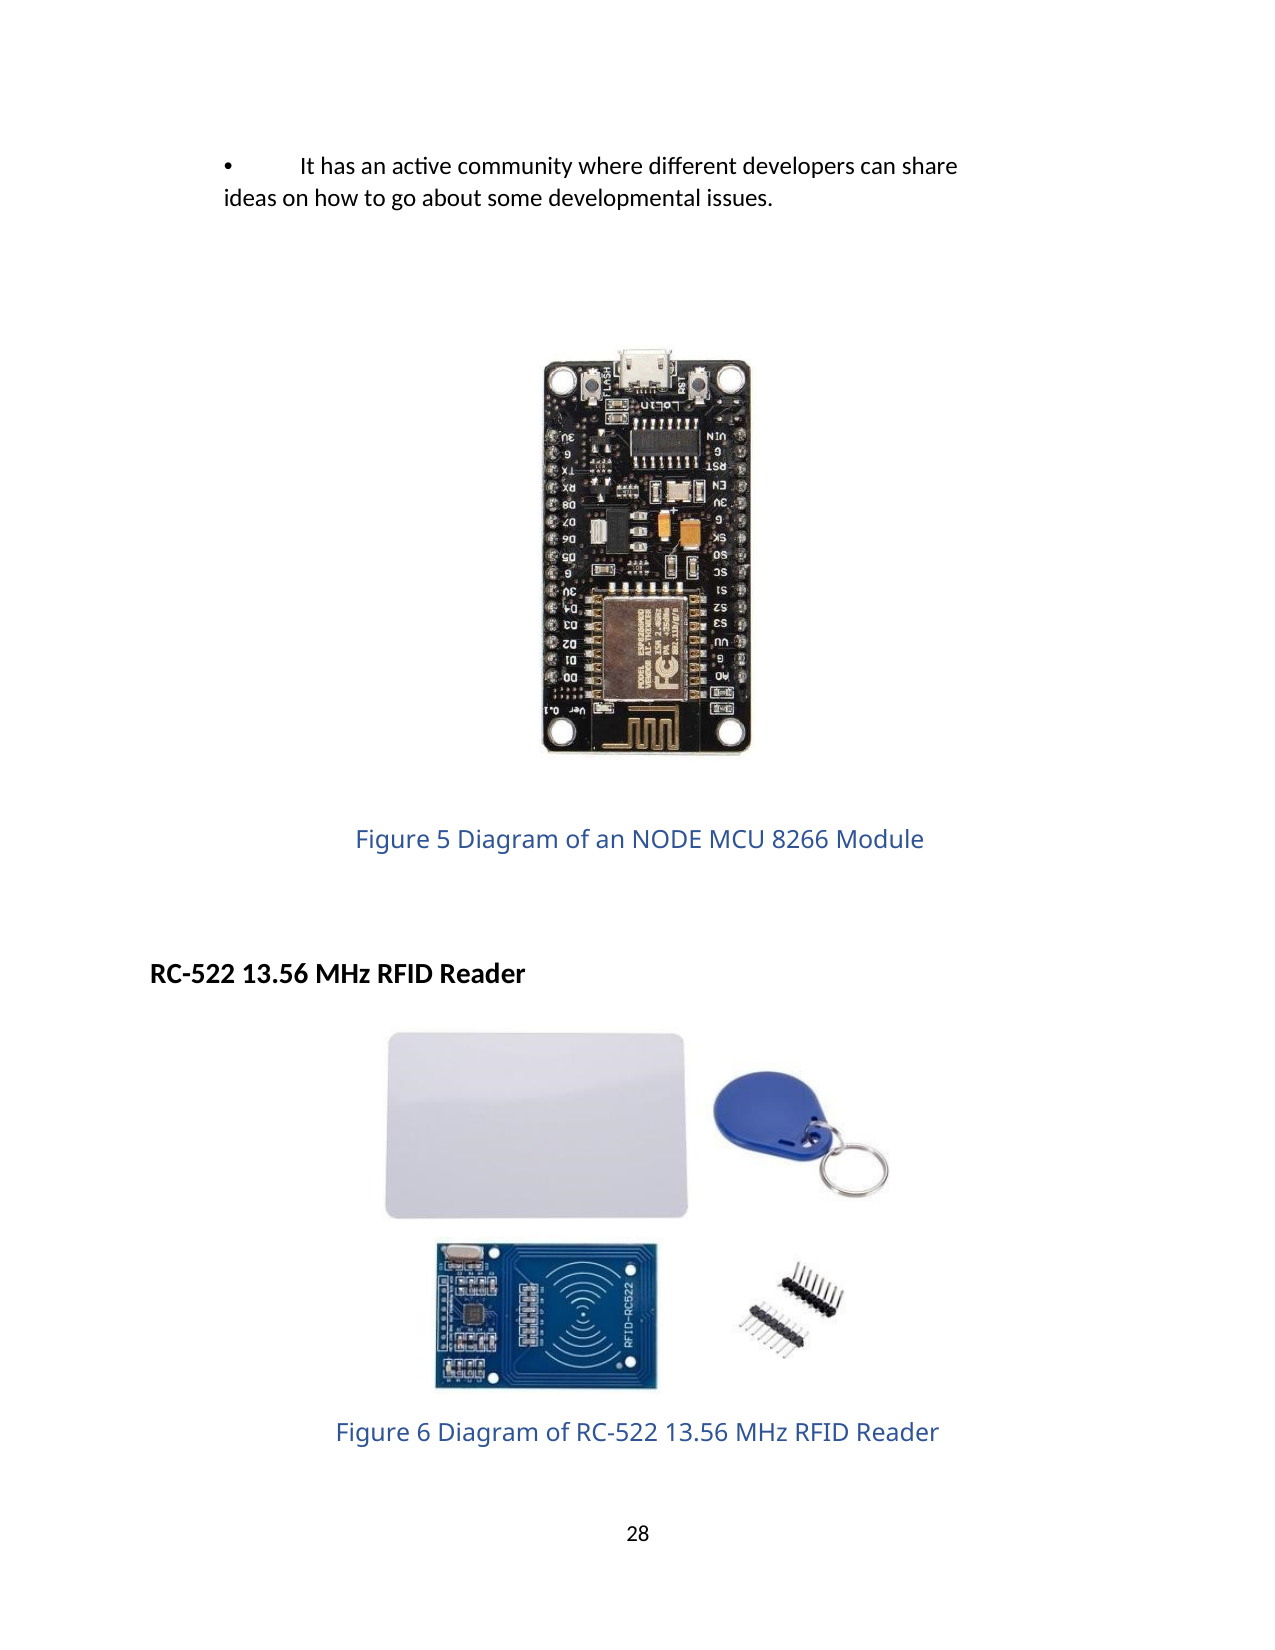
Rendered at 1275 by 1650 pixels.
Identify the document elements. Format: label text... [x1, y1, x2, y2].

picture [444, 339, 868, 763]
subtitle Figure 5 Diagram of an NODE MCU 8266 Module [150, 822, 1125, 856]
subtitle Figure 6 Diagram of RC-522 13.56 MHz RFID Reader [150, 1414, 1125, 1448]
list It has an active community where different developers can share ideas on how to go about some developmental issues. [223, 150, 978, 212]
picture [365, 1010, 910, 1408]
text RC-522 13.56 MHz RFID Reader [150, 955, 1125, 991]
